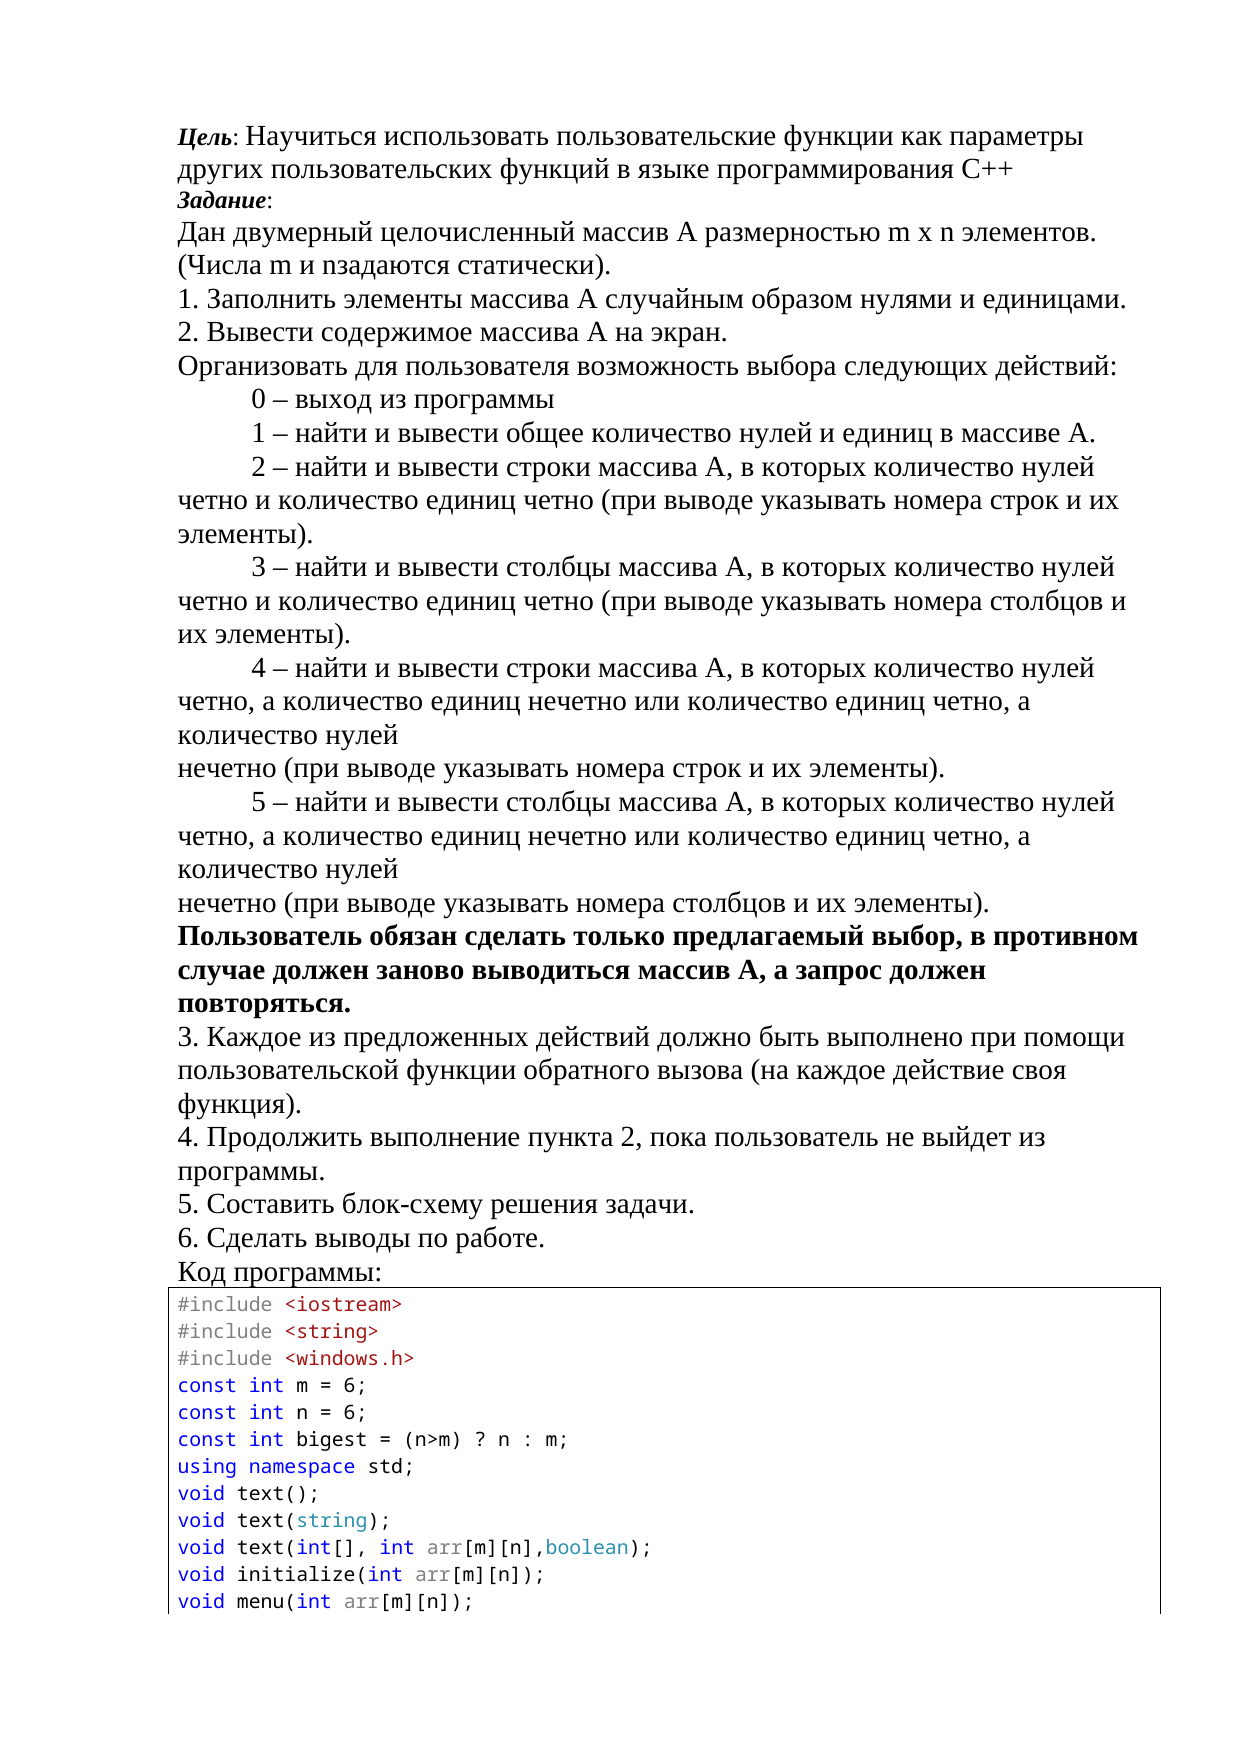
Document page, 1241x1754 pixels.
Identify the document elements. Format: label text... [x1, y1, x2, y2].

text 2 – найти и вывести строки массива А, в которых количество нулей четно и количество единиц четно (при выводе указывать номера строк и их элементы). [177, 449, 1152, 549]
text Задание: [177, 185, 1152, 214]
text 3. Каждое из предложенных действий должно быть выполнено при помощи [177, 1019, 1152, 1052]
text void text(int[], int arr[m][n],boolean); [177, 1533, 1152, 1560]
text 1 – найти и вывести общее количество нулей и единиц в массиве А. [177, 415, 1152, 449]
text #include <string> [177, 1317, 1152, 1344]
text случае должен заново выводиться массив А, а запрос должен повторяться. [177, 952, 1152, 1019]
text Цель: Научиться использовать пользовательские функции как параметры других пользовательских функций в языке программирования С++ [177, 118, 1152, 185]
text void text(); [177, 1479, 1152, 1506]
text Дан двумерный целочисленный массив А размерностью m х n элементов. (Числа m и nзадаются статически). [177, 214, 1152, 281]
text 6. Сделать выводы по работе. [177, 1220, 1152, 1254]
text 5 – найти и вывести столбцы массива А, в которых количество нулей четно, а количество единиц нечетно или количество единиц четно, а количество нулей [177, 784, 1152, 885]
text 1. Заполнить элементы массива А случайным образом нулями и единицами. [177, 281, 1152, 314]
text const int m = 6; [177, 1371, 1152, 1398]
text Код программы: [177, 1254, 1152, 1287]
text const int n = 6; [177, 1398, 1152, 1425]
text 4. Продолжить выполнение пункта 2, пока пользователь не выйдет из программы. [177, 1119, 1152, 1187]
text void text(string); [177, 1506, 1152, 1533]
text Организовать для пользователя возможность выбора следующих действий: [177, 348, 1152, 382]
text Пользователь обязан сделать только предлагаемый выбор, в противном [177, 918, 1152, 952]
text const int bigest = (n>m) ? n : m; [177, 1425, 1152, 1452]
text 4 – найти и вывести строки массива А, в которых количество нулей четно, а количество единиц нечетно или количество единиц четно, а количество нулей [177, 650, 1152, 751]
text нечетно (при выводе указывать номера столбцов и их элементы). [177, 885, 1152, 918]
text 5. Составить блок-схему решения задачи. [177, 1187, 1152, 1220]
text нечетно (при выводе указывать номера строк и их элементы). [177, 751, 1152, 784]
text void menu(int arr[m][n]); [177, 1587, 1152, 1614]
text void initialize(int arr[m][n]); [177, 1560, 1152, 1587]
text пользовательской функции обратного вызова (на каждое действие своя функция). [177, 1052, 1152, 1119]
text #include <iostream> [169, 1288, 1160, 1317]
text #include <windows.h> [177, 1344, 1152, 1371]
text using namespace std; [177, 1452, 1152, 1479]
text 3 – найти и вывести столбцы массива А, в которых количество нулей четно и количество единиц четно (при выводе указывать номера столбцов и их элементы). [177, 549, 1152, 650]
text 0 – выход из программы [177, 382, 1152, 415]
text 2. Вывести содержимое массива А на экран. [177, 314, 1152, 348]
